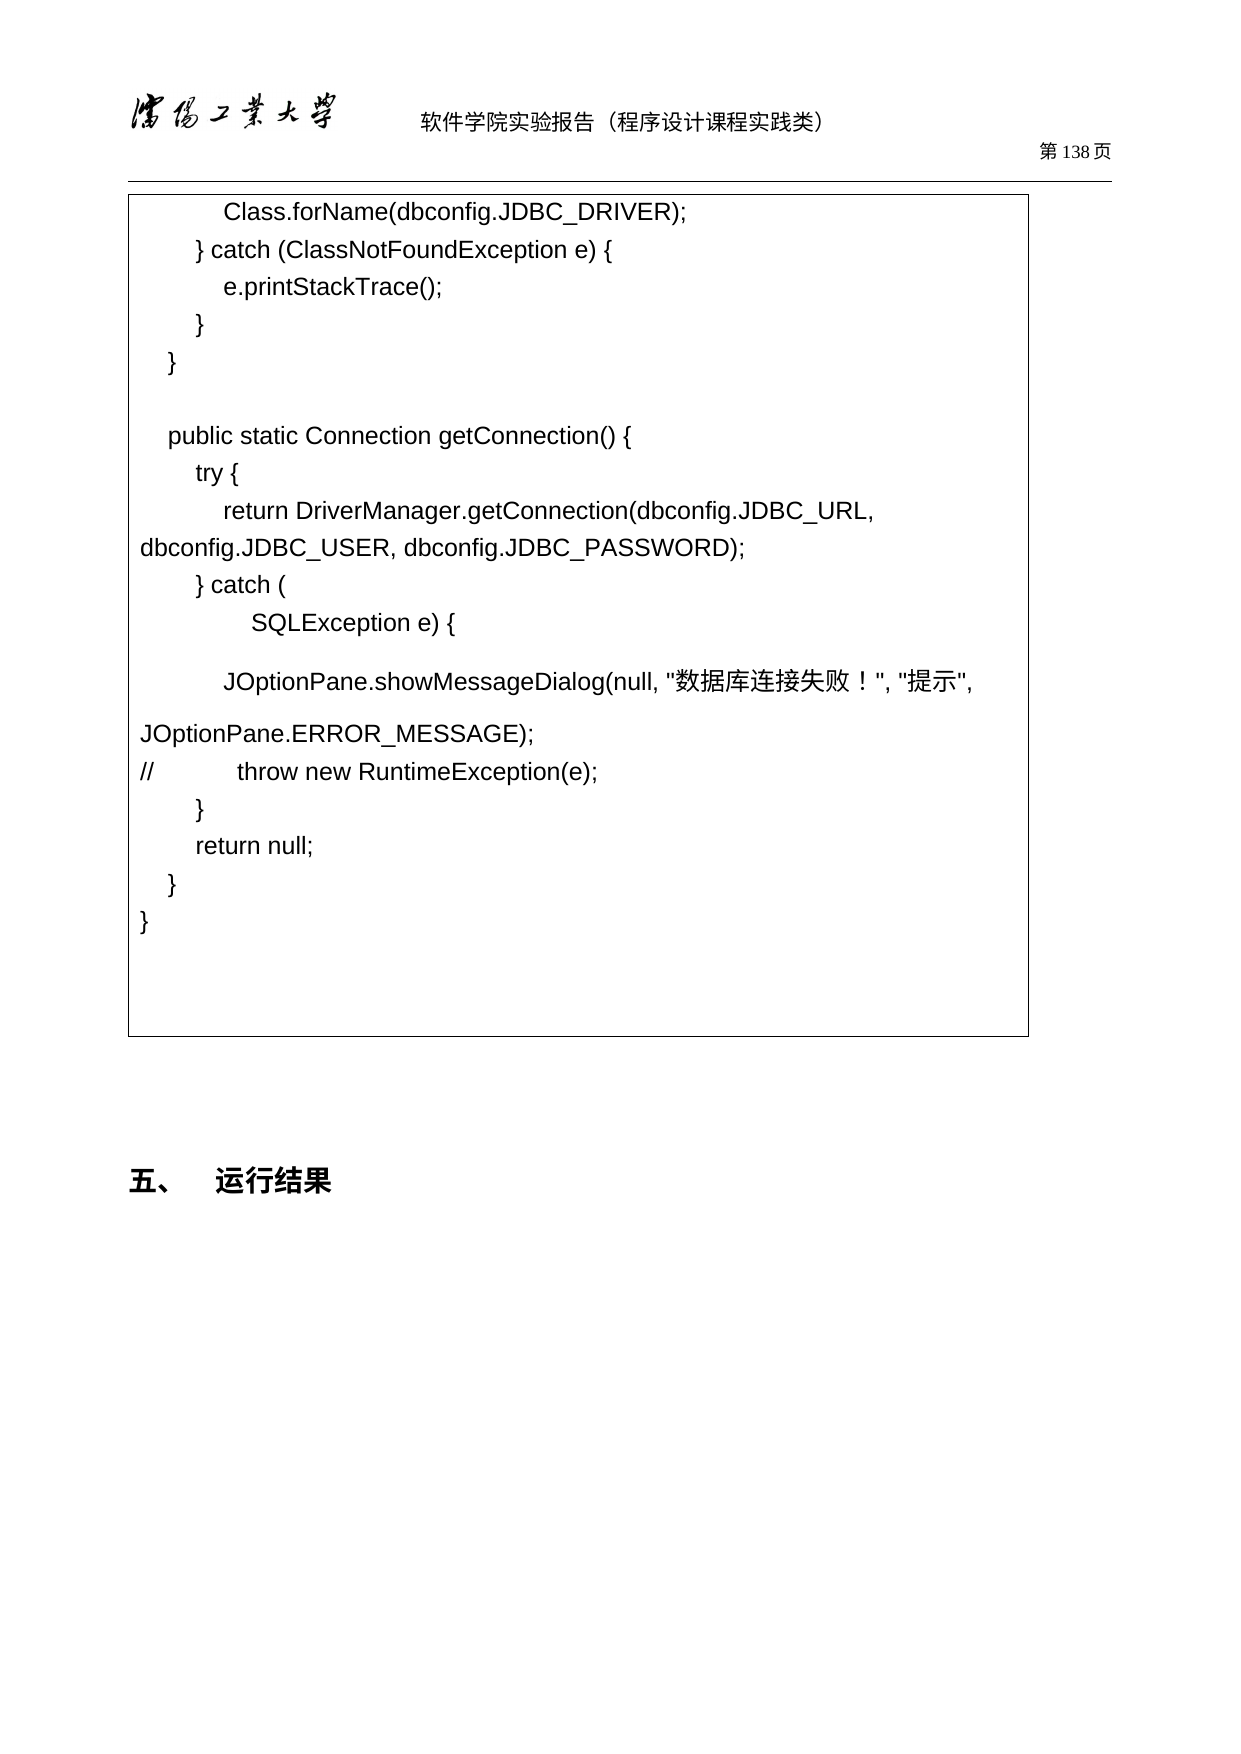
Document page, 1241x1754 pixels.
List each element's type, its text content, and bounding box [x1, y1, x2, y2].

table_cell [129, 195, 1028, 1036]
list 运行结果 [128, 1146, 1112, 1211]
picture [128, 88, 339, 131]
